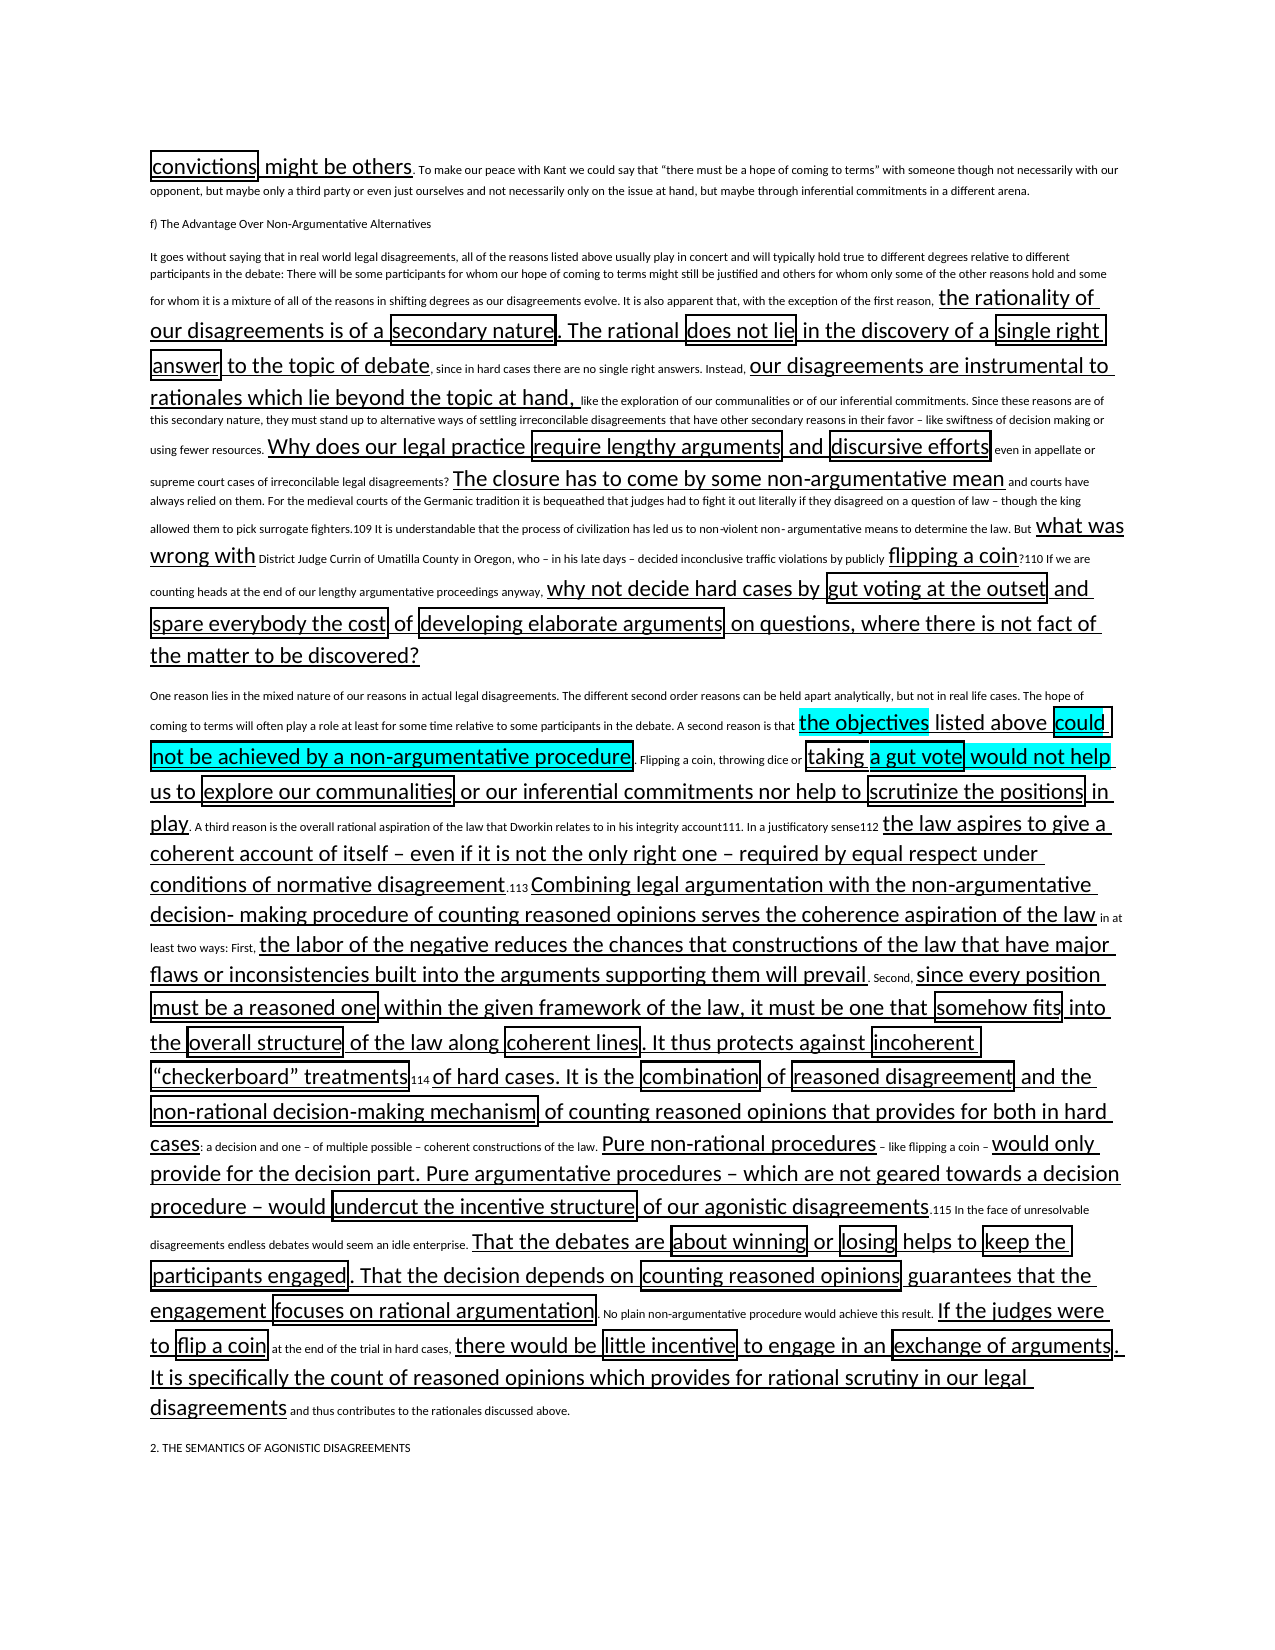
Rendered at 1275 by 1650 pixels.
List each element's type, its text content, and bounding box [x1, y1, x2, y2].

text f) The Advantage Over Non‐Argumentative Alternatives [150, 216, 1125, 232]
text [150, 150, 1125, 199]
text One reason lies in the mixed nature of our reasons in actual legal disagreements. The different second order reasons can be held apart analytically, but not in real life cases. The hope of coming to terms will often play a role at least for some time relative to some participants in the debate. A second reason is that the objectives listed above could not be achieved by a non‐argumentative procedure. Flipping a coin, throwing dice or taking a gut vote would not help us to explore our communalities or our inferential commitments nor help to scrutinize the positions in play. A third reason is the overall rational aspiration of the law that Dworkin relates to in his integrity account111. In a justificatory sense112 the law aspires to give a coherent account of itself – even if it is not the only right one – required by equal respect under conditions of normative disagreement.113 Combining legal argumentation with the non‐argumentative decision‐ making procedure of counting reasoned opinions serves the coherence aspiration of the law in at least two ways: First, the labor of the negative reduces the chances that constructions of the law that have major flaws or inconsistencies built into the arguments supporting them will prevail. Second, since every position must be a reasoned one within the given framework of the law, it must be one that somehow fits into the overall structure of the law along coherent lines. It thus protects against incoherent “checkerboard” treatments114 of hard cases. It is the combination of reasoned disagreement and the non‐rational decision‐making mechanism of counting reasoned opinions that provides for both in hard cases: a decision and one – of multiple possible – coherent constructions of the law. Pure non‐rational procedures – like flipping a coin – would only provide for the decision part. Pure argumentative procedures – which are not geared towards a decision procedure – would undercut the incentive structure of our agonistic disagreements.115 In the face of unresolvable disagreements endless debates would seem an idle enterprise. That the debates are about winning or losing helps to keep the participants engaged. That the decision depends on counting reasoned opinions guarantees that the engagement focuses on rational argumentation. No plain non‐argumentative procedure would achieve this result. If the judges were to flip a coin at the end of the trial in hard cases, there would be little incentive to engage in an exchange of arguments. It is specifically the count of reasoned opinions which provides for rational scrutiny in our legal disagreements and thus contributes to the rationales discussed above. [150, 688, 1125, 1421]
text 2. THE SEMANTICS OF AGONISTIC DISAGREEMENTS [150, 1440, 1125, 1456]
text It goes without saying that in real world legal disagreements, all of the reasons listed above usually play in concert and will typically hold true to different degrees relative to different participants in the debate: There will be some participants for whom our hope of coming to terms might still be justified and others for whom only some of the other reasons hold and some for whom it is a mixture of all of the reasons in shifting degrees as our disagreements evolve. It is also apparent that, with the exception of the first reason, the rationality of our disagreements is of a secondary nature. The rational does not lie in the discovery of a single right answer to the topic of debate, since in hard cases there are no single right answers. Instead, our disagreements are instrumental to rationales which lie beyond the topic at hand, like the exploration of our communalities or of our inferential commitments. Since these reasons are of this secondary nature, they must stand up to alternative ways of settling irreconcilable disagreements that have other secondary reasons in their favor – like swiftness of decision making or using fewer resources. Why does our legal practice require lengthy arguments and discursive efforts even in appellate or supreme court cases of irreconcilable legal disagreements? The closure has to come by some non‐argumentative mean and courts have always relied on them. For the medieval courts of the Germanic tradition it is bequeathed that judges had to fight it out literally if they disagreed on a question of law – though the king allowed them to pick surrogate fighters.109 It is understandable that the process of civilization has led us to non‐violent non‐ argumentative means to determine the law. But what was wrong with District Judge Currin of Umatilla County in Oregon, who – in his late days – decided inconclusive traffic violations by publicly flipping a coin?110 If we are counting heads at the end of our lengthy argumentative proceedings anyway, why not decide hard cases by gut voting at the outset and spare everybody the cost of developing elaborate arguments on questions, where there is not fact of the matter to be discovered? [150, 249, 1125, 669]
